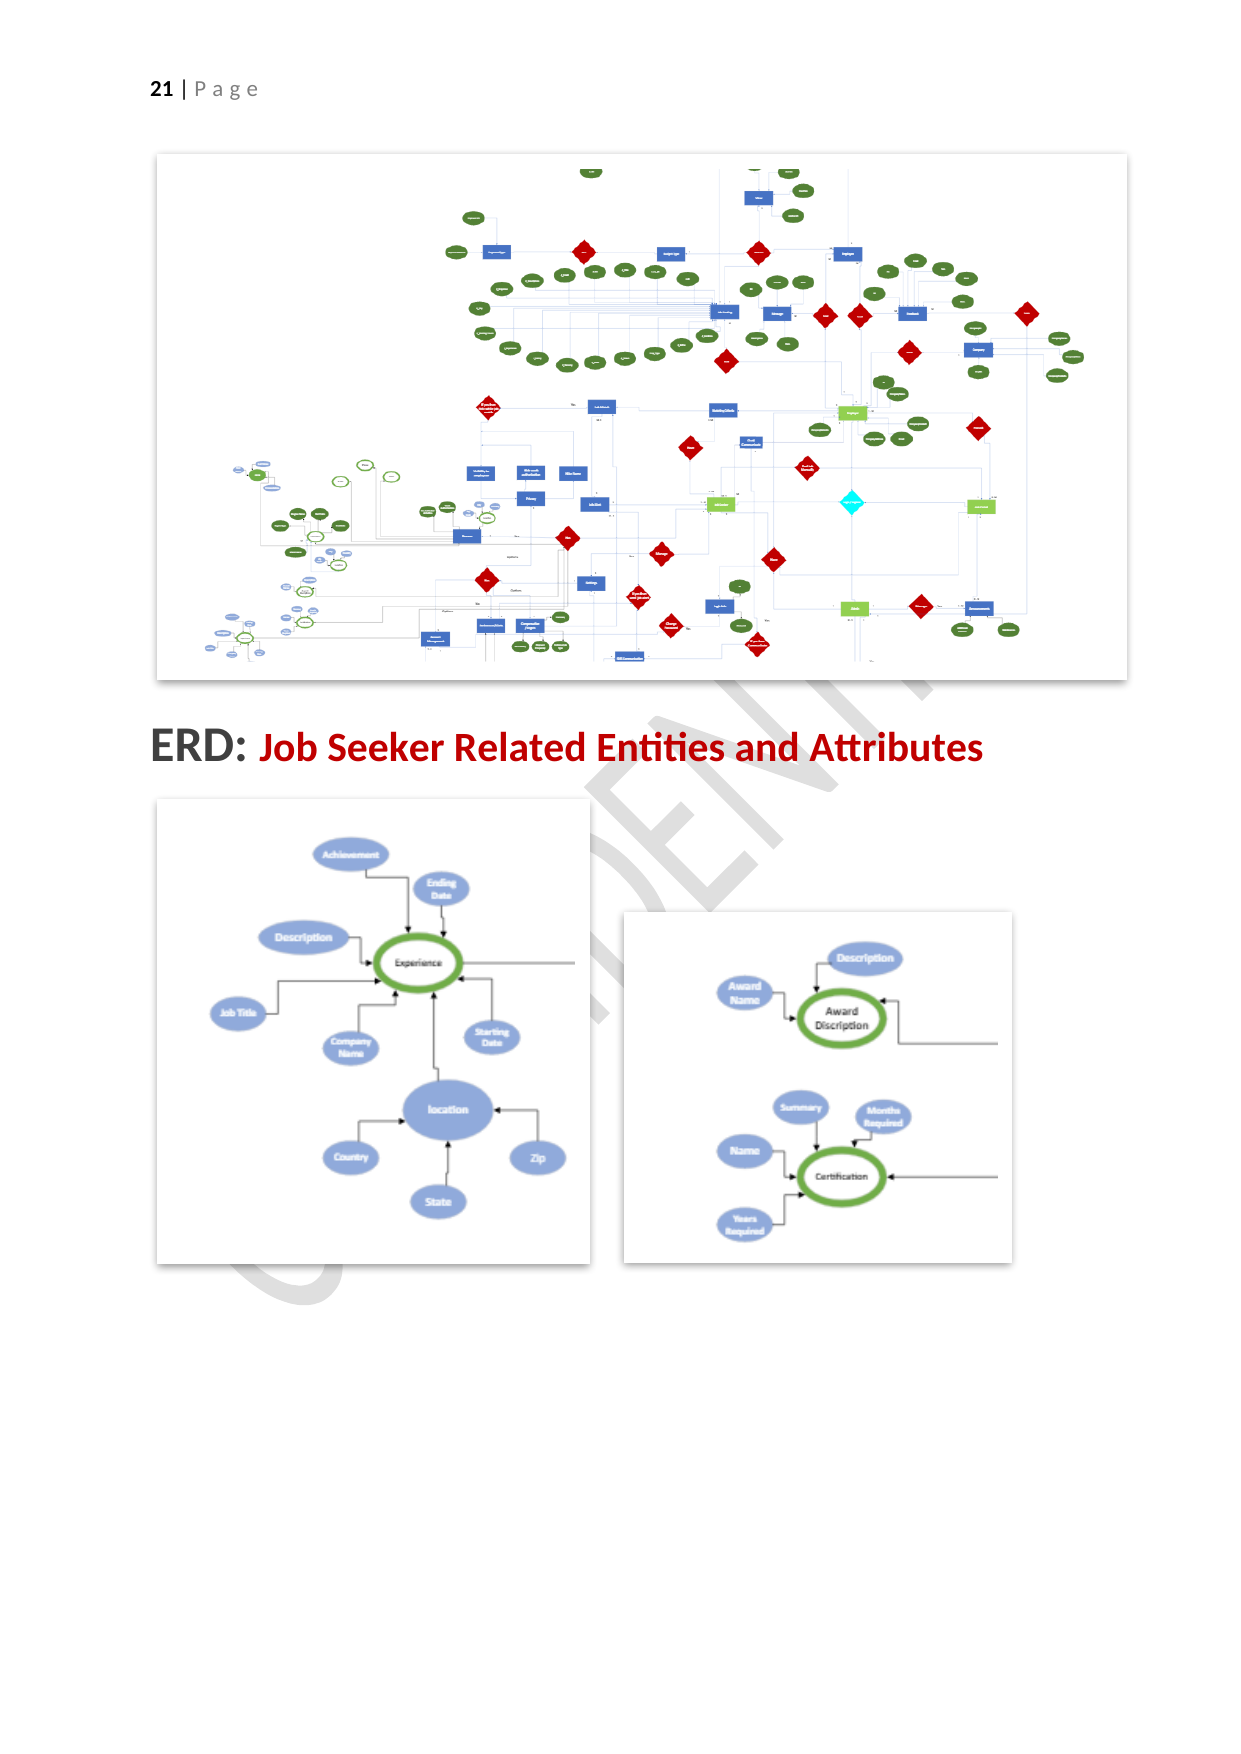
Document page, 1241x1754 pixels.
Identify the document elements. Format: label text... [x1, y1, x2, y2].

picture [638, 926, 998, 1248]
picture [172, 814, 575, 1250]
picture [172, 169, 1112, 666]
text ERD: Job Seeker Related Entities and Attributes [150, 713, 1090, 774]
